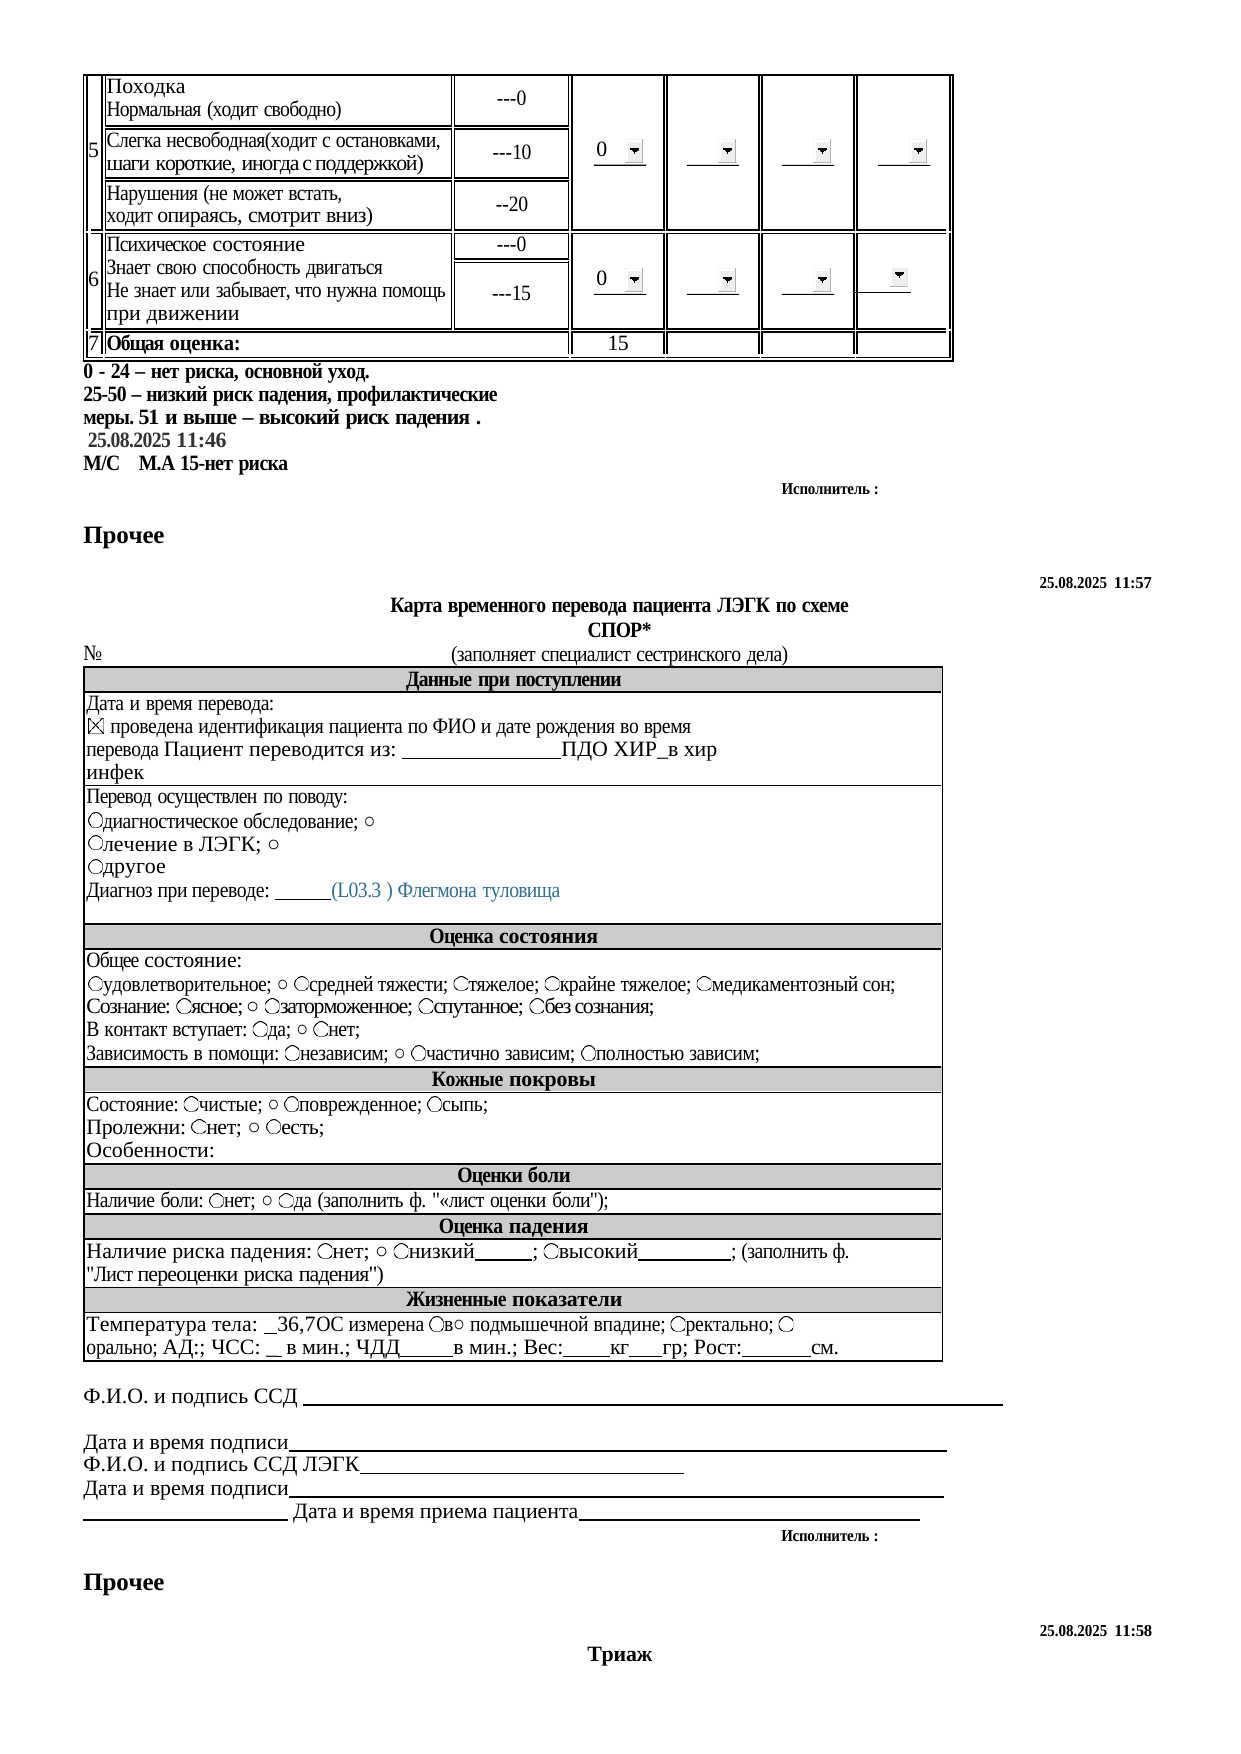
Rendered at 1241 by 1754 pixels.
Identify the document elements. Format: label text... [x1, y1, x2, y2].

text Карта временного перевода пациента ЛЭГК по схеме СПОР* [356, 594, 884, 642]
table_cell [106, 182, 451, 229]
picture [176, 998, 192, 1014]
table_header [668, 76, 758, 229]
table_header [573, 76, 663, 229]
picture [183, 1096, 199, 1112]
text 25-50 – низкий риск падения, профилактические меры. 51 и выше – высокий риск падения . [83, 383, 553, 429]
picture [294, 976, 309, 991]
picture [670, 1316, 686, 1332]
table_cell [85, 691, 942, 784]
picture [411, 1045, 426, 1061]
picture [529, 998, 545, 1014]
picture [813, 268, 831, 292]
picture [543, 1243, 559, 1259]
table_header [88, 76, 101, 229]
picture [718, 139, 736, 163]
text 0 - 24 – нет риска, основной уход. [83, 362, 553, 382]
text Исполнитель : [781, 1526, 1166, 1545]
picture [88, 718, 104, 734]
picture [88, 812, 103, 828]
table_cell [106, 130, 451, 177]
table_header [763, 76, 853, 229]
picture [581, 1045, 596, 1061]
picture [418, 998, 434, 1014]
picture [778, 1316, 794, 1332]
picture [285, 1045, 300, 1061]
picture [284, 1096, 299, 1112]
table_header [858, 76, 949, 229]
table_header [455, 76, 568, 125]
picture [544, 976, 560, 991]
text Дата и время подписи Дата и время приема пациента [83, 1477, 945, 1523]
picture [278, 1193, 294, 1208]
text (заполняет специалист сестринского дела) [356, 642, 884, 666]
picture [191, 1119, 207, 1134]
picture [429, 1316, 444, 1332]
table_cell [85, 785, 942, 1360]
picture [88, 835, 103, 850]
text 25.08.2025 11:57 [1039, 573, 1166, 592]
picture [88, 859, 103, 874]
picture [453, 976, 469, 991]
text № [83, 640, 233, 665]
picture [813, 139, 831, 163]
picture [393, 1243, 409, 1259]
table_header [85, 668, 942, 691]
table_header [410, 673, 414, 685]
text Триаж [247, 1641, 992, 1666]
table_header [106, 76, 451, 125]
text М/С М.А 15-нет риска [83, 452, 553, 476]
text Исполнитель : [781, 479, 1166, 498]
picture [265, 998, 280, 1014]
text Дата и время подписи Ф.И.О. и подпись ССД ЛЭГК [83, 1431, 1004, 1477]
picture [252, 1021, 268, 1037]
picture [88, 976, 103, 991]
text 25.08.2025 11:58 [74, 1620, 1152, 1639]
subtitle Прочее [83, 1567, 1166, 1596]
picture [909, 139, 927, 163]
picture [209, 1193, 224, 1208]
picture [427, 1096, 442, 1112]
picture [317, 1243, 333, 1259]
picture [718, 268, 736, 292]
picture [313, 1021, 329, 1037]
text Ф.И.О. и подпись ССД [83, 1385, 1004, 1408]
picture [889, 268, 908, 287]
subtitle Прочее [83, 520, 553, 548]
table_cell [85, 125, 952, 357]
text 25.08.2025 11:46 [88, 429, 553, 452]
picture [266, 1119, 281, 1134]
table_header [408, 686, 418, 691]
picture [696, 976, 712, 991]
